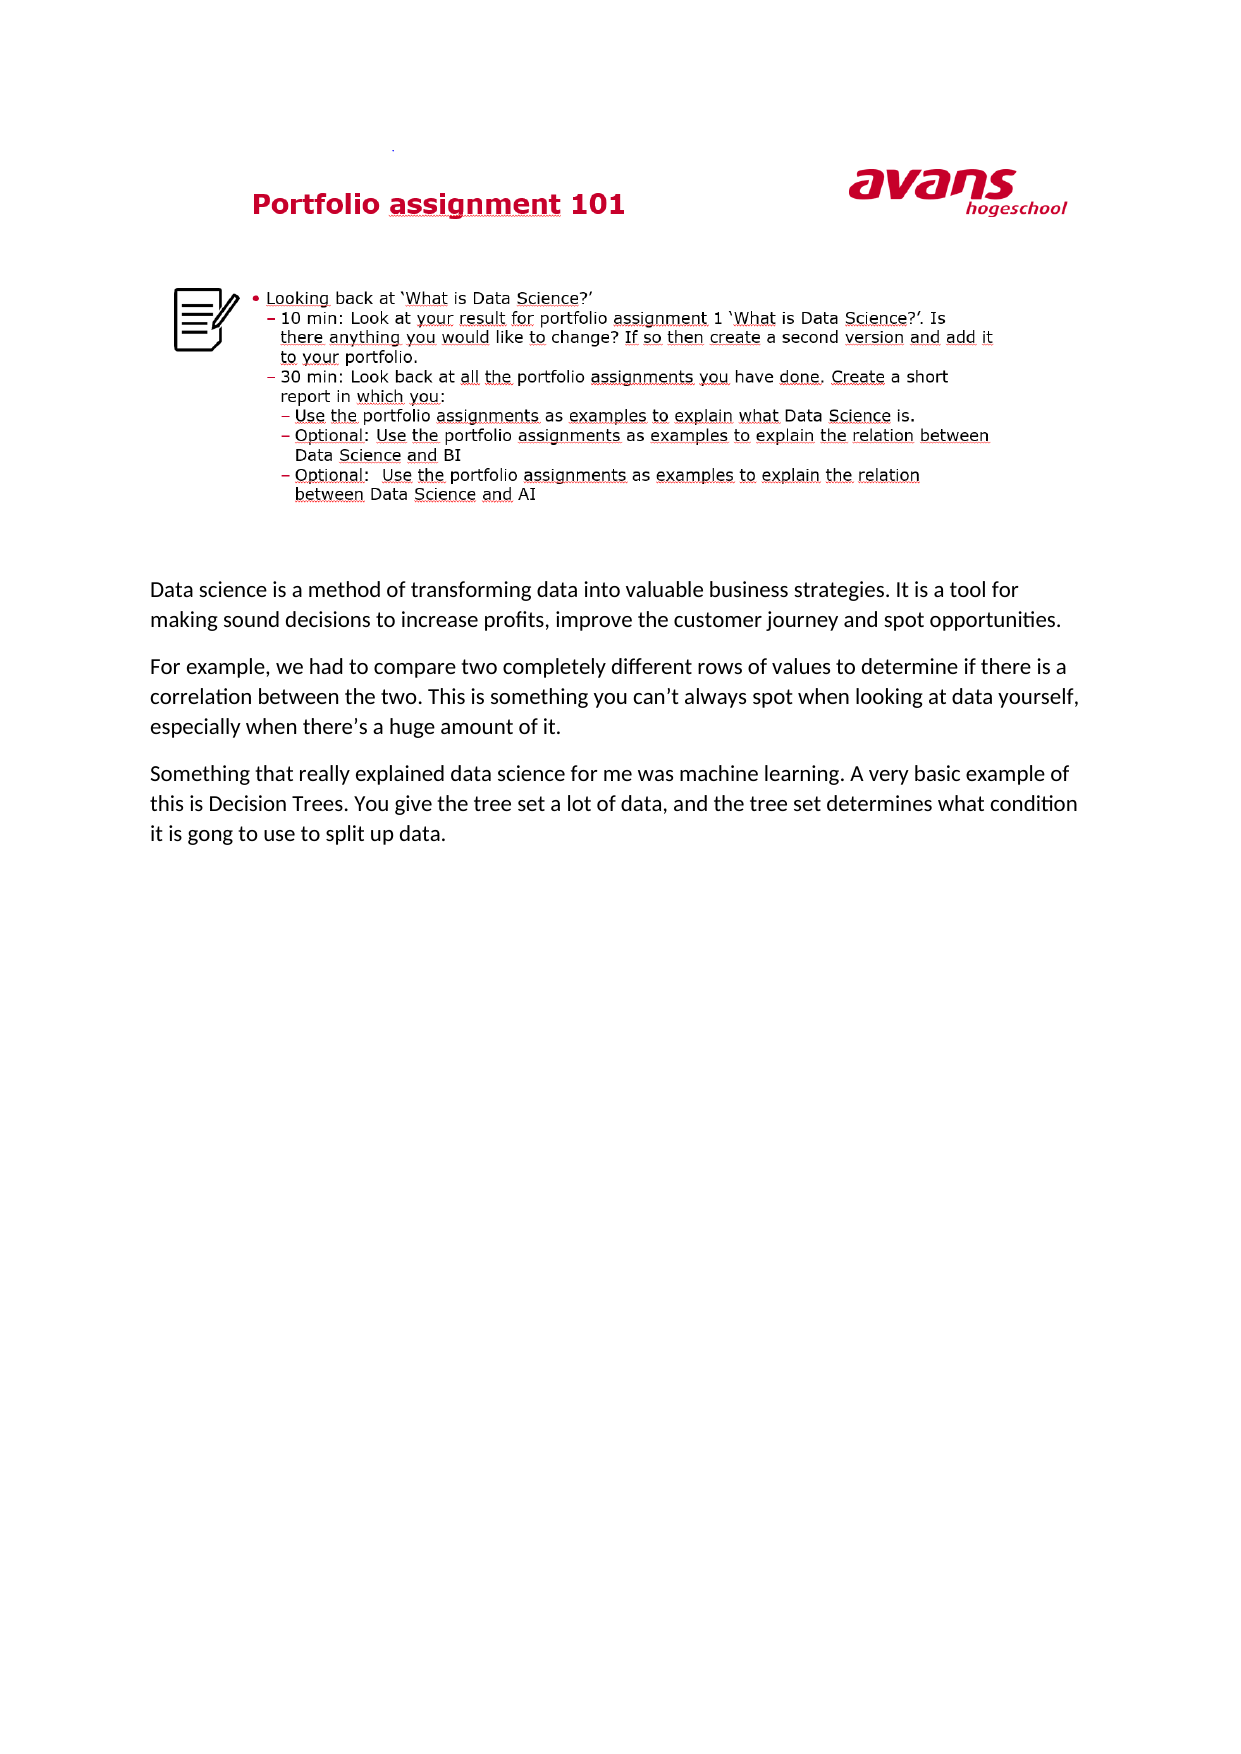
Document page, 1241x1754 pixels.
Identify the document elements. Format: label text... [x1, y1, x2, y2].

picture [150, 150, 1091, 573]
text Something that really explained data science for me was machine learning. A very basic example of this is Decision Trees. You give the tree set a lot of data, and the tree set determines what condition it is gong to use to split up data. [150, 759, 1090, 848]
text For example, we had to compare two completely different rows of values to determine if there is a correlation between the two. This is something you can’t always spot when looking at data yourself, especially when there’s a huge amount of it. [150, 652, 1090, 740]
text Data science is a method of transforming data into valuable business strategies. It is a tool for making sound decisions to increase profits, improve the customer journey and spot opportunities. [150, 573, 1090, 633]
